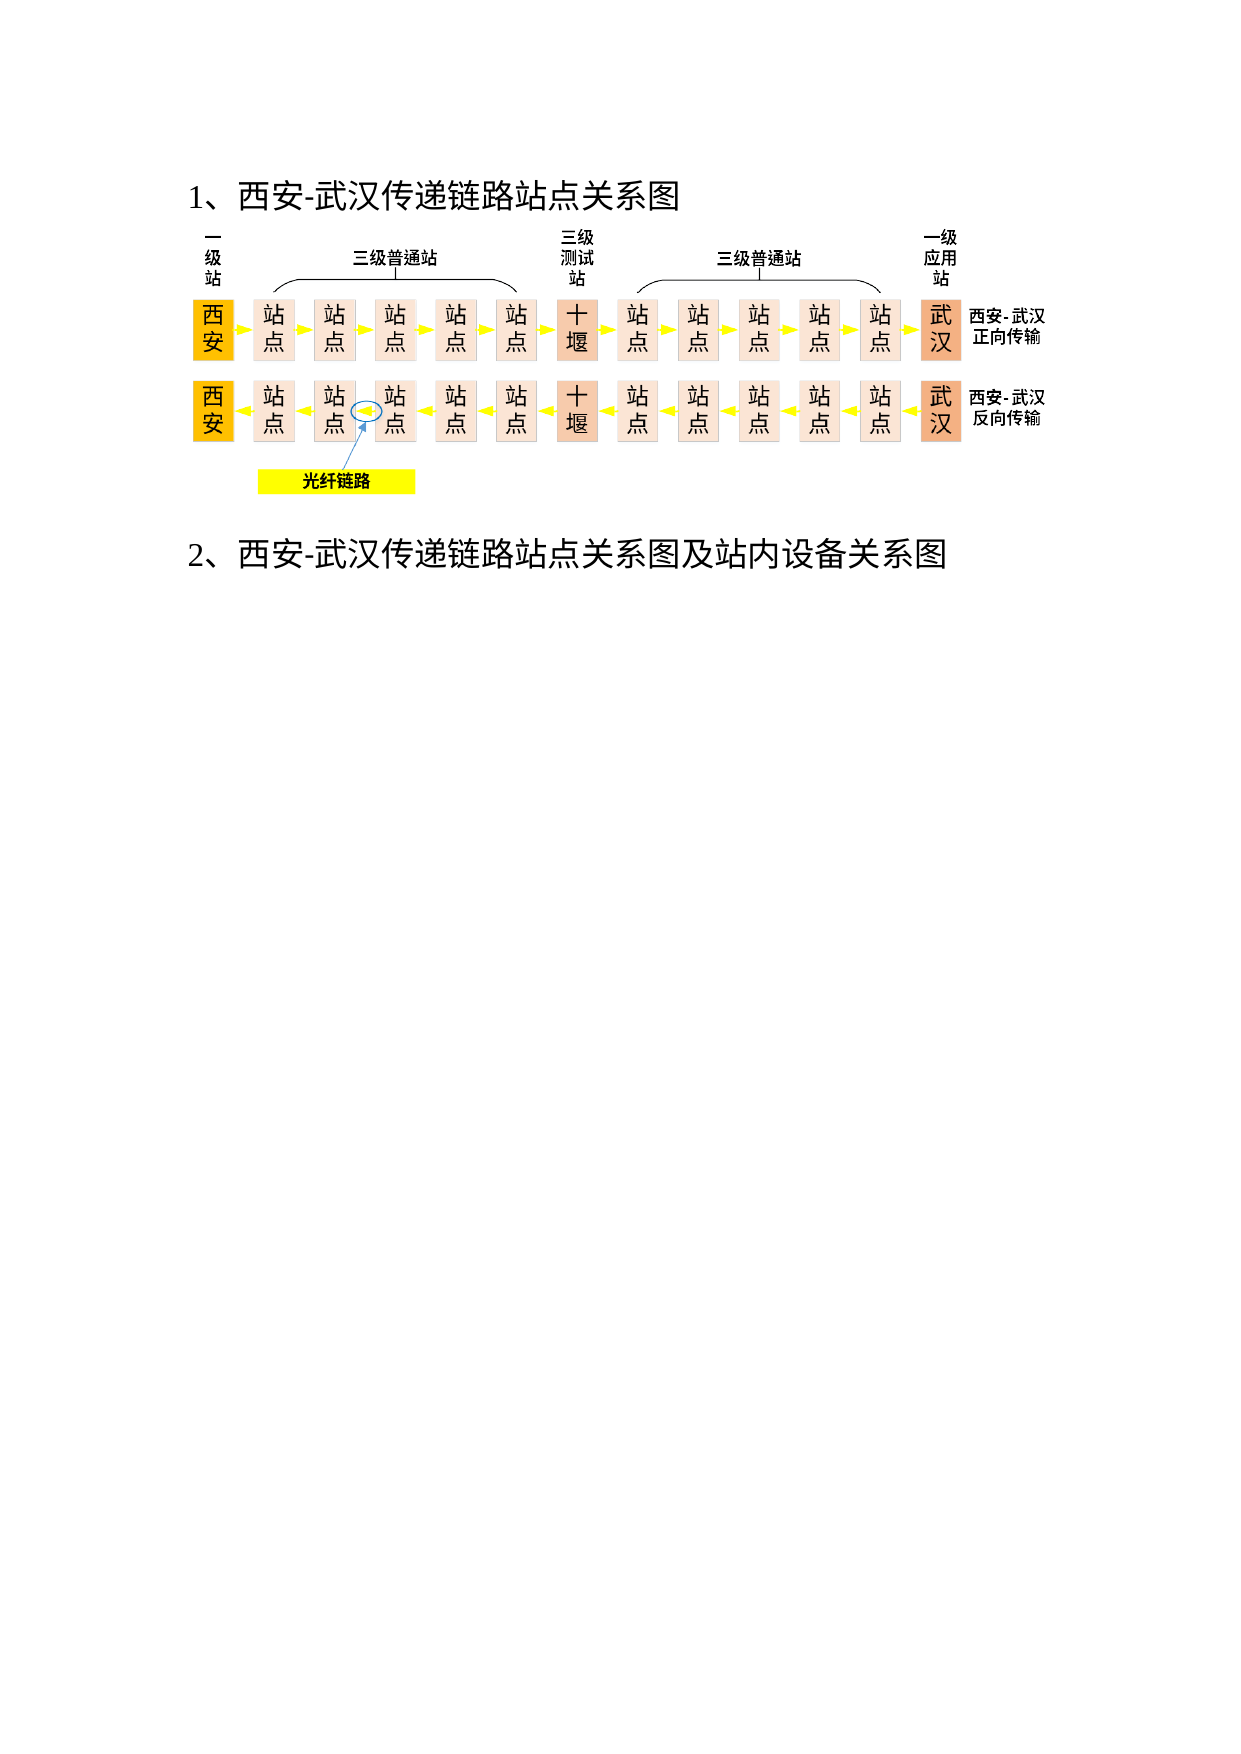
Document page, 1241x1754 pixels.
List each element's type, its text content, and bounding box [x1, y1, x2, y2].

text 1、西安-武汉传递链路站点关系图 [187, 162, 1053, 227]
text 2、西安-武汉传递链路站点关系图及站内设备关系图 [187, 519, 1053, 584]
